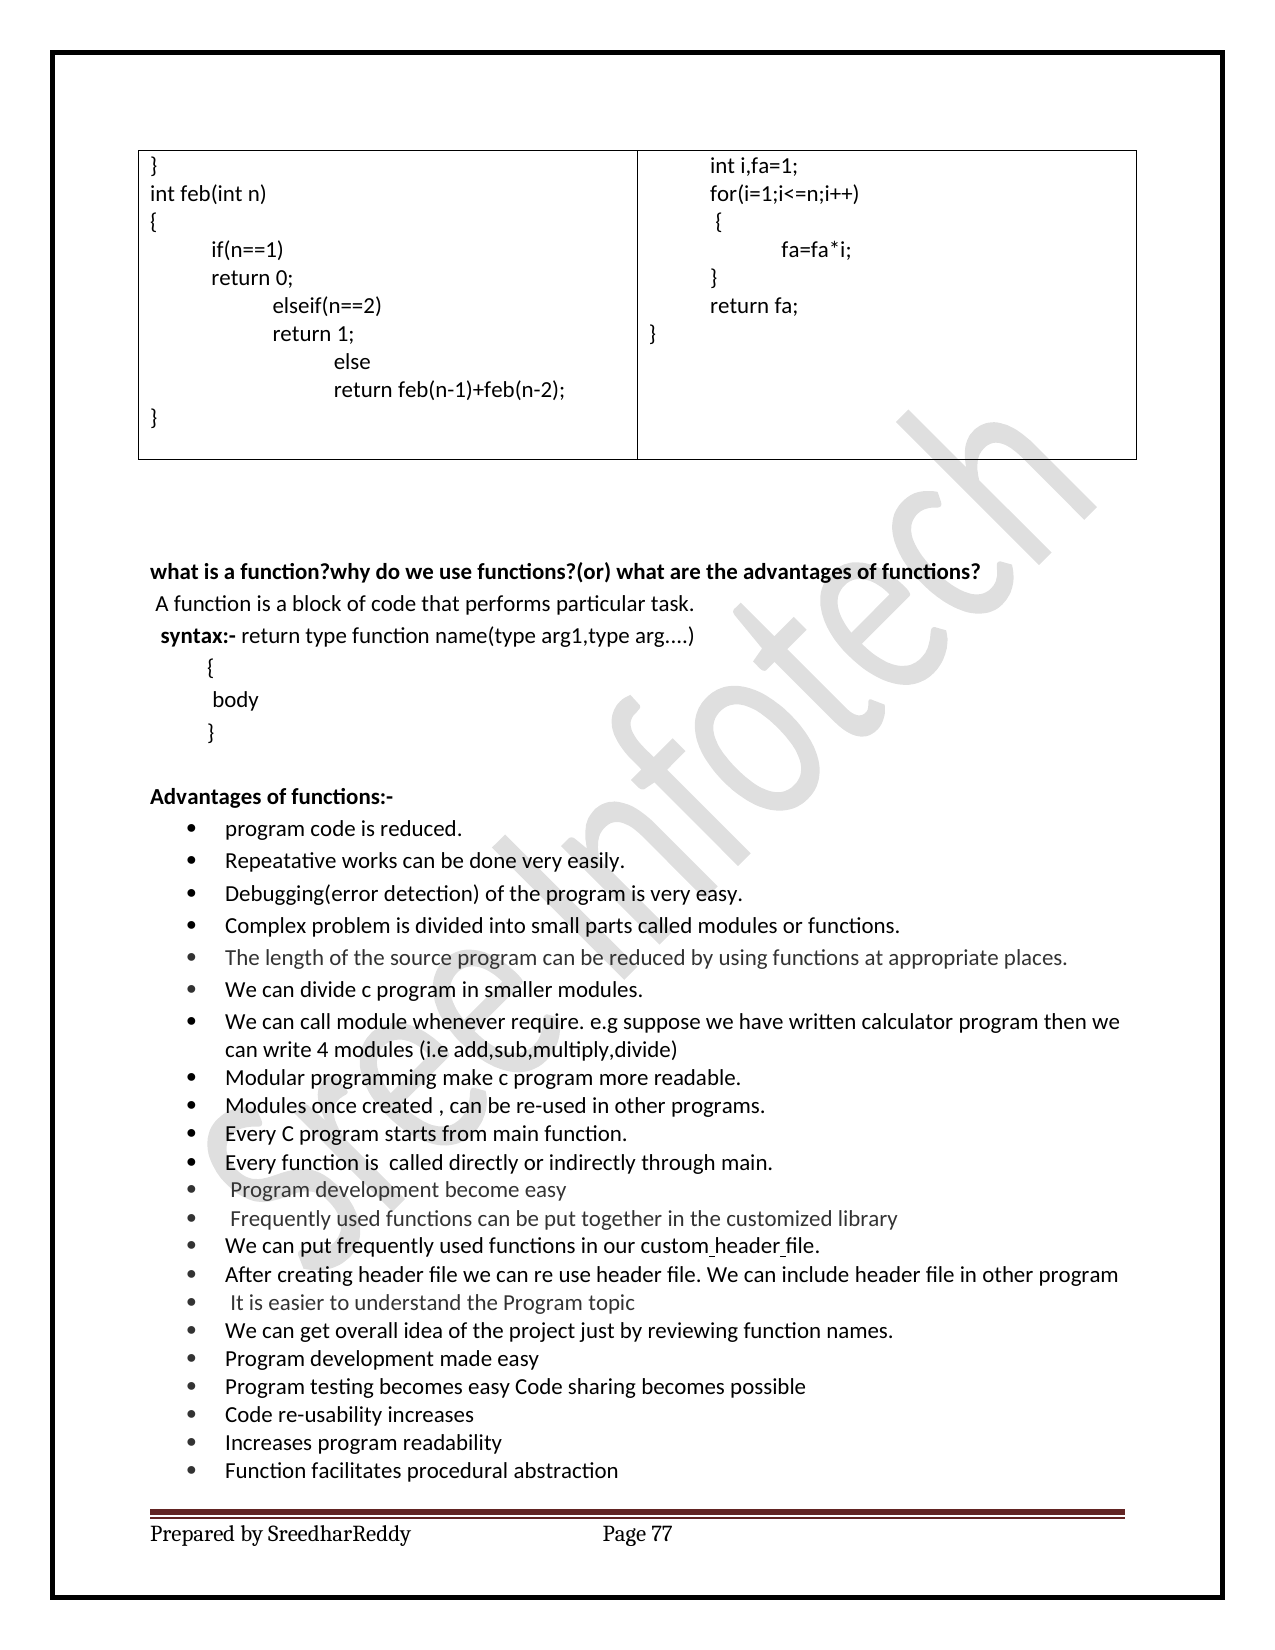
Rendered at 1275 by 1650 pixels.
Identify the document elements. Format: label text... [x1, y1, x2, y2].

list We can divide c program in smaller modules. [187, 975, 1125, 1003]
list We can put frequently used functions in our custom header file. [187, 1232, 1125, 1260]
list After creating header file we can re use header file. We can include header file in other program [187, 1260, 1125, 1288]
list Program development made easy [187, 1344, 1125, 1372]
list Program development become easy [187, 1176, 1125, 1204]
list Modules once created , can be re-used in other programs. [187, 1092, 1125, 1119]
list The length of the source program can be reduced by using functions at appropriate places. [187, 943, 1125, 971]
list It is easier to understand the Program topic [187, 1288, 1125, 1316]
list Code re-usability increases [187, 1400, 1125, 1428]
text what is a function?why do we use functions?(or) what are the advantages of functions? [150, 557, 1125, 585]
list Frequently used functions can be put together in the customized library [187, 1204, 1125, 1232]
text { [150, 653, 1125, 681]
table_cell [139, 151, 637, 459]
text Advantages of functions:- [150, 782, 1125, 810]
list Complex problem is divided into small parts called modules or functions. [187, 911, 1125, 939]
list Modular programming make c program more readable. [187, 1063, 1125, 1092]
list Debugging(error detection) of the program is very easy. [187, 879, 1125, 907]
text body [150, 686, 1125, 714]
list We can call module whenever require. e.g suppose we have written calculator program then we can write 4 modules (i.e add,sub,multiply,divide) [187, 1007, 1125, 1063]
text } [150, 718, 1125, 746]
list program code is reduced. [187, 814, 1125, 842]
list Function facilitates procedural abstraction [187, 1456, 1125, 1484]
list Increases program readability [187, 1428, 1125, 1456]
text A function is a block of code that performs particular task. [150, 589, 1125, 617]
list Every C program starts from main function. [187, 1119, 1125, 1148]
list We can get overall idea of the project just by reviewing function names. [187, 1316, 1125, 1344]
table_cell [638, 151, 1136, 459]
list Program testing becomes easy Code sharing becomes possible [187, 1372, 1125, 1400]
list Repeatative works can be done very easily. [187, 847, 1125, 874]
list Every function is called directly or indirectly through main. [187, 1148, 1125, 1176]
text syntax:- return type function name(type arg1,type arg....) [150, 621, 1125, 649]
